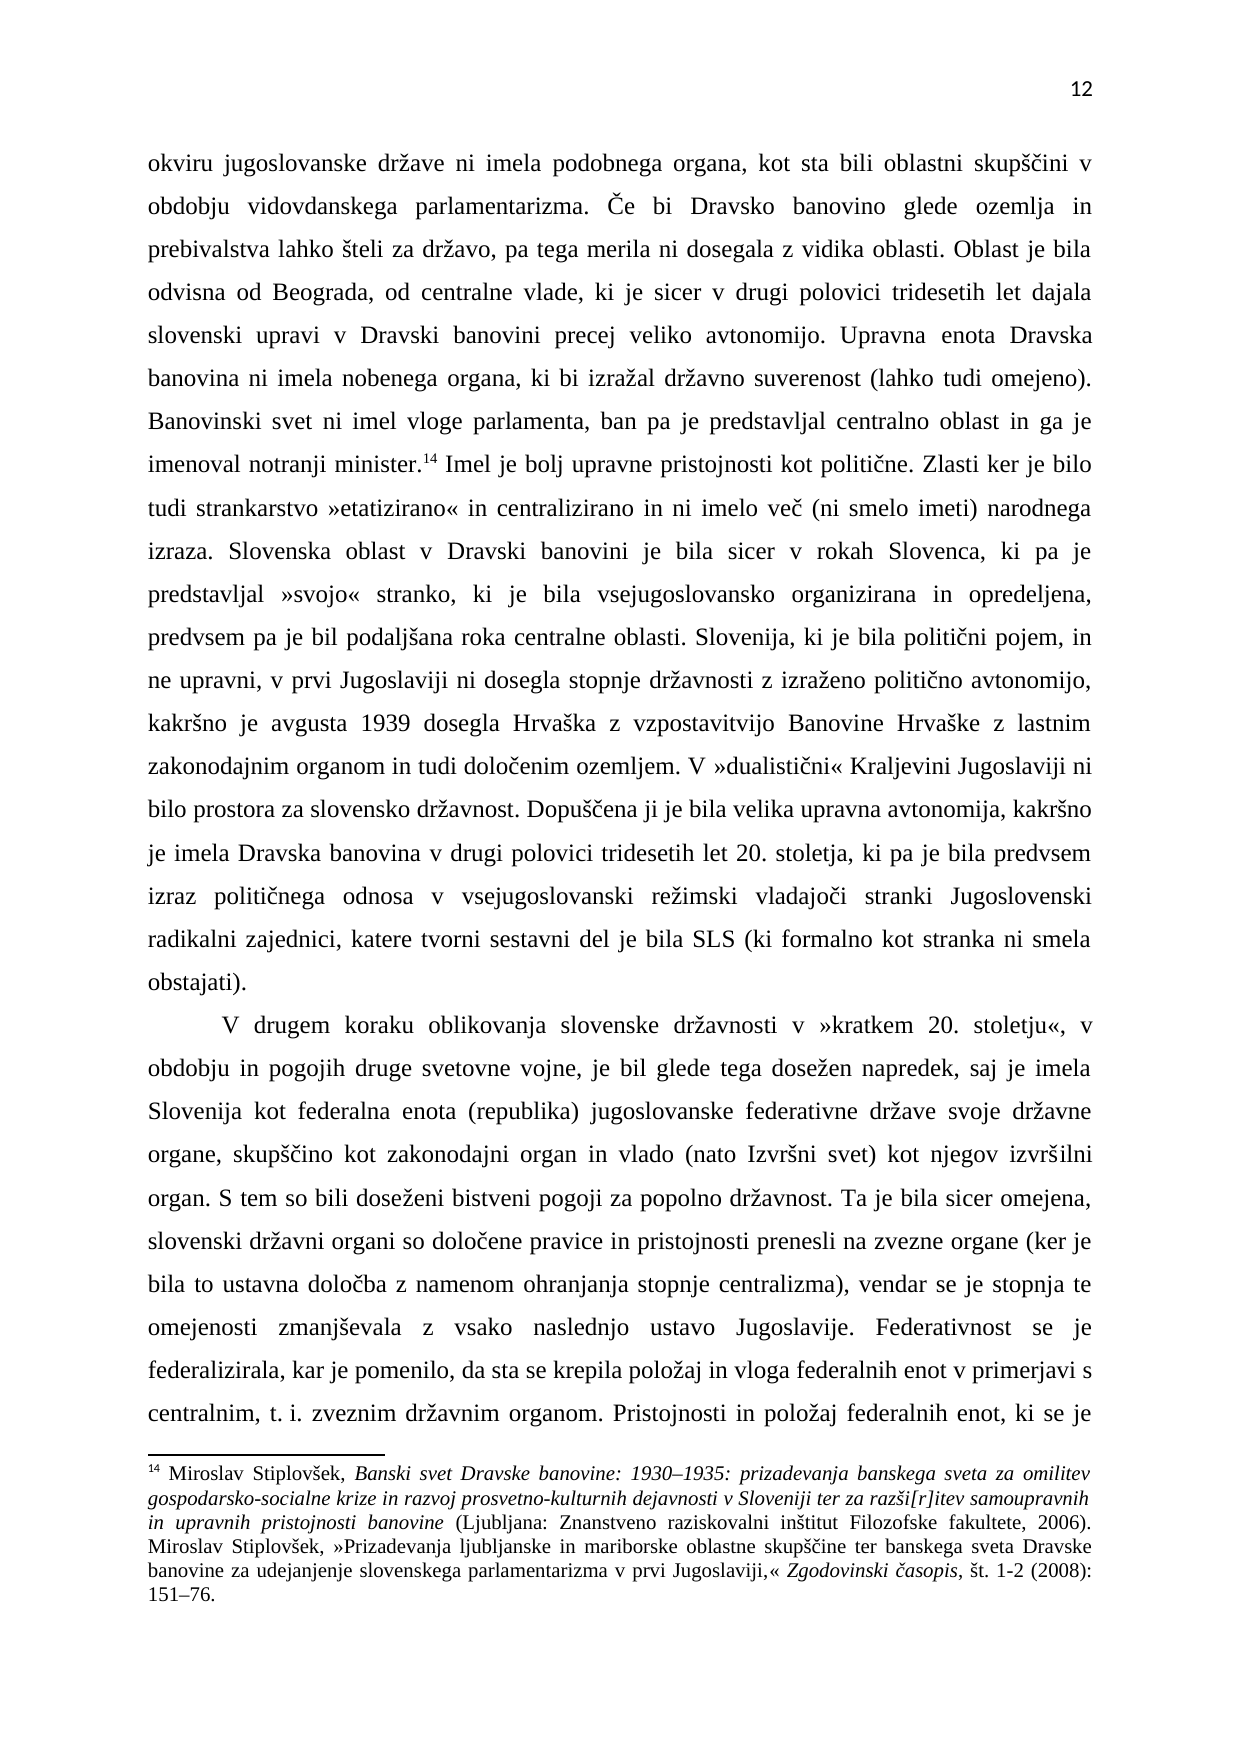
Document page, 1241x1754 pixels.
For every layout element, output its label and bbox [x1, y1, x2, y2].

text [148, 1010, 1093, 1427]
text [148, 148, 1093, 996]
